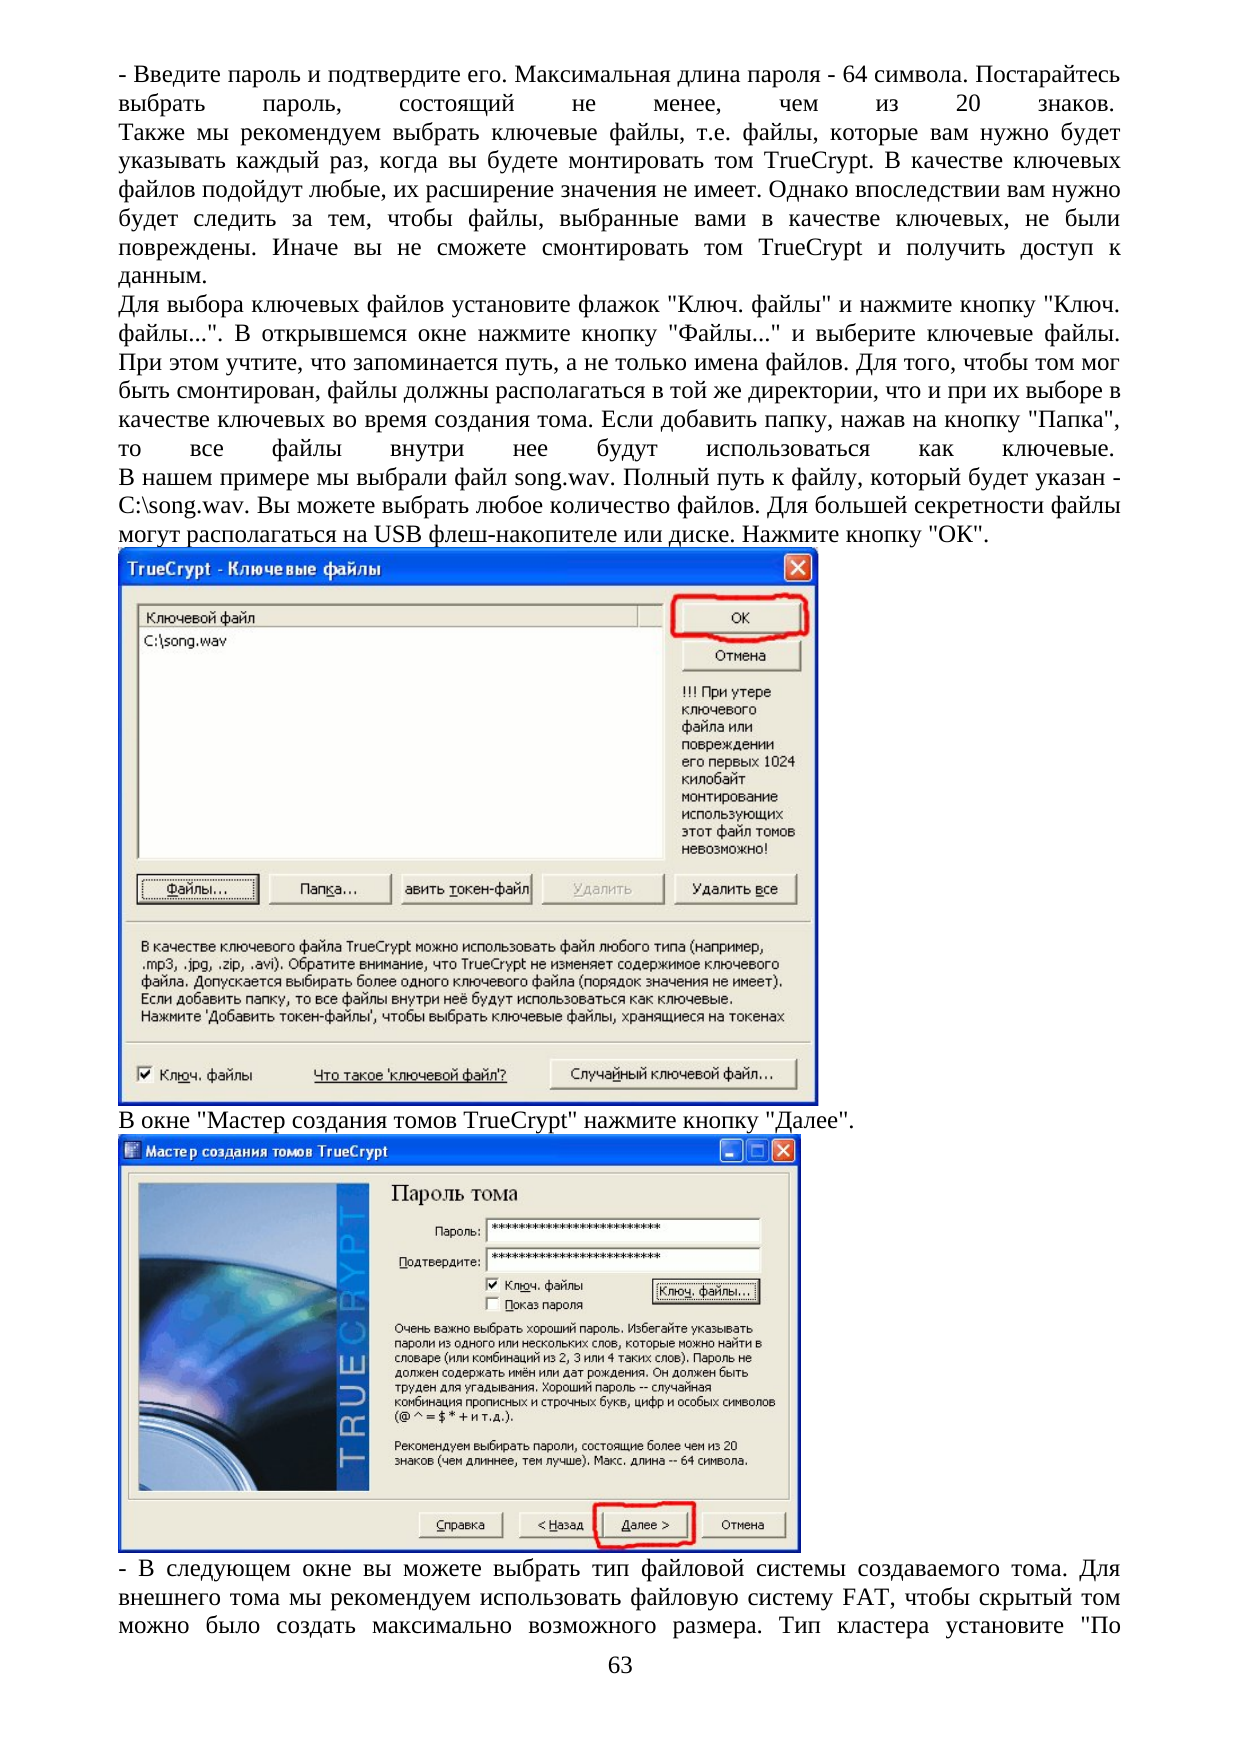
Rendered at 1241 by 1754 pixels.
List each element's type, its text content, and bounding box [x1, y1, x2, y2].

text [118, 1553, 1122, 1639]
text В окне "Мастер создания томов TrueCrypt" нажмите кнопку "Далее". [118, 1105, 1122, 1134]
picture [118, 1134, 801, 1553]
picture [118, 547, 819, 1106]
text - Введите пароль и подтвердите его. Максимальная длина пароля - 64 символа. Постарайтесь выбрать пароль, состоящий не менее, чем из 20 знаков. Также мы рекомендуем выбрать ключевые файлы, т.е. файлы, которые вам нужно будет указывать каждый раз, когда вы будете монтировать том TrueCrypt. В качестве ключевых файлов подойдут любые, их расширение значения не имеет. Однако впоследствии вам нужно будет следить за тем, чтобы файлы, выбранные вами в качестве ключевых, не были повреждены. Иначе вы не сможете смонтировать том TrueCrypt и получить доступ к данным. Для выбора ключевых файлов установите флажок "Ключ. файлы" и нажмите кнопку "Ключ. файлы...". В открывшемся окне нажмите кнопку "Файлы..." и выберите ключевые файлы. При этом учтите, что запоминается путь, а не только имена файлов. Для того, чтобы том мог быть смонтирован, файлы должны располагаться в той же директории, что и при их выборе в качестве ключевых во время создания тома. Если добавить папку, нажав на кнопку "Папка", то все файлы внутри нее будут использоваться как ключевые. В нашем примере мы выбрали файл song.wav. Полный путь к файлу, который будет указан - C:\song.wav. Вы можете выбрать любое количество файлов. Для большей секретности файлы могут располагаться на USB флеш-накопителе или диске. Нажмите кнопку "ОК". [118, 59, 1122, 548]
